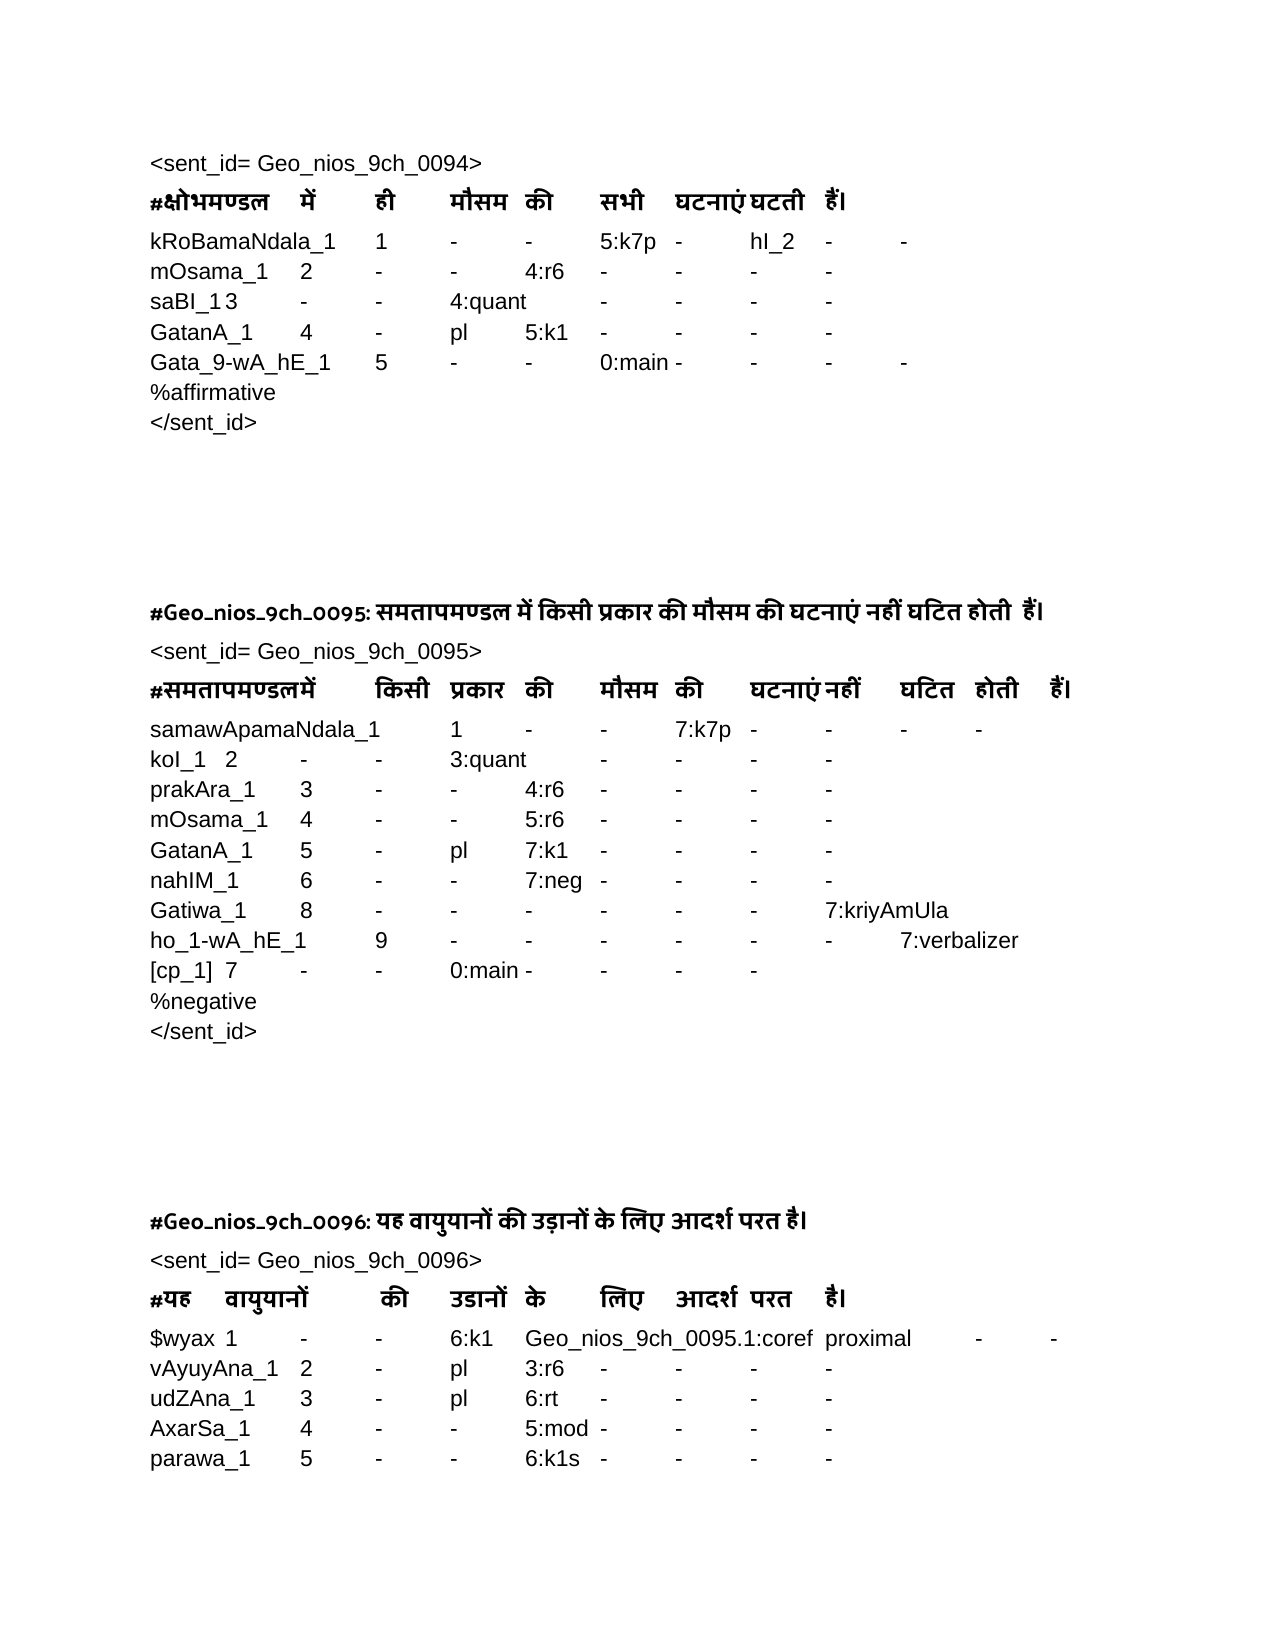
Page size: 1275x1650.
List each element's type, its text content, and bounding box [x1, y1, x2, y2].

text Gatiwa_1 8 - - - - - - 7:kriyAmUla [150, 897, 1125, 923]
text <sent_id= Geo_nios_9ch_0094> [150, 150, 1125, 176]
text ho_1-wA_hE_1 9 - - - - - - 7:verbalizer [150, 927, 1125, 953]
text nahIM_1 6 - - 7:neg - - - - [150, 867, 1125, 893]
text AxarSa_1 4 - - 5:mod - - - - [150, 1415, 1125, 1441]
text Gata_9-wA_hE_1 5 - - 0:main - - - - [150, 349, 1125, 375]
text vAyuyAna_1 2 - pl 3:r6 - - - - [150, 1355, 1125, 1381]
text samawApamaNdala_1 1 - - 7:k7p - - - - [150, 716, 1125, 742]
text </sent_id> [150, 1018, 1125, 1044]
text udZAna_1 3 - pl 6:rt - - - - [150, 1385, 1125, 1411]
text kRoBamaNdala_1 1 - - 5:k7p - hI_2 - - [150, 228, 1125, 254]
text GatanA_1 4 - pl 5:k1 - - - - [150, 318, 1125, 345]
text mOsama_1 2 - - 4:r6 - - - - [150, 258, 1125, 284]
text mOsama_1 4 - - 5:r6 - - - - [150, 806, 1125, 833]
text #Geo_nios_9ch_0095: समतापमण्डल में किसी प्रकार की मौसम की घटनाएं नहीं घटित होती हैं। [150, 590, 1125, 632]
text <sent_id= Geo_nios_9ch_0095> [150, 638, 1125, 664]
text prakAra_1 3 - - 4:r6 - - - - [150, 776, 1125, 802]
text </sent_id> [150, 409, 1125, 435]
text %negative [150, 988, 1125, 1014]
text koI_1 2 - - 3:quant - - - - [150, 746, 1125, 772]
text %affirmative [150, 379, 1125, 405]
text GatanA_1 5 - pl 7:k1 - - - - [150, 837, 1125, 863]
text saBI_1 3 - - 4:quant - - - - [150, 288, 1125, 314]
text #Geo_nios_9ch_0096: यह वायुयानों की उड़ानों के लिए आदर्श परत है। [150, 1199, 1125, 1241]
text [cp_1] 7 - - 0:main - - - - [150, 957, 1125, 984]
text #क्षोभमण्डल में ही मौसम की सभी घटनाएं घटती हैं। [150, 180, 1125, 222]
text <sent_id= Geo_nios_9ch_0096> [150, 1247, 1125, 1273]
text #समतापमण्डल में किसी प्रकार की मौसम की घटनाएं नहीं घटित होती हैं। [150, 668, 1125, 709]
text #यह वायुयानों की उडानों के लिए आदर्श परत है। [150, 1277, 1125, 1318]
text $wyax 1 - - 6:k1 Geo_nios_9ch_0095.1:coref proximal - - [150, 1324, 1125, 1351]
text parawa_1 5 - - 6:k1s - - - - [150, 1445, 1125, 1472]
